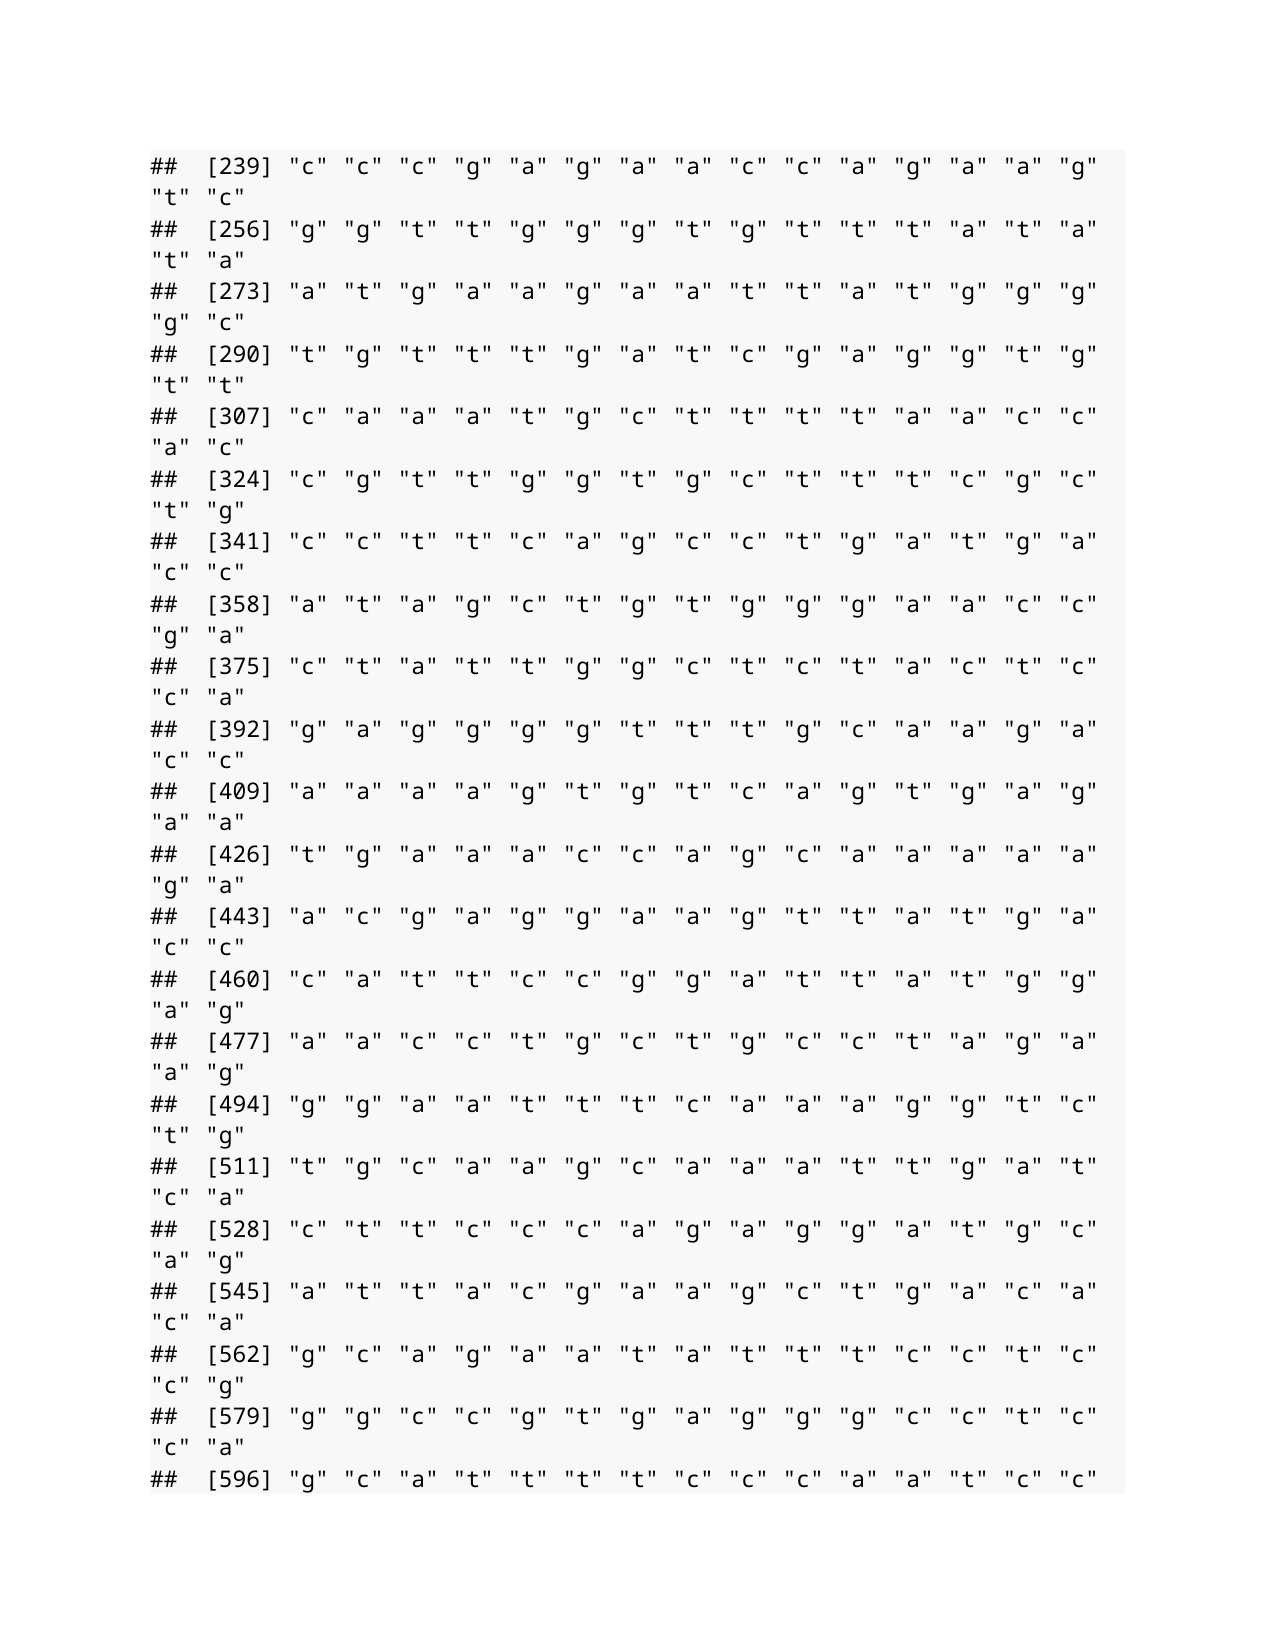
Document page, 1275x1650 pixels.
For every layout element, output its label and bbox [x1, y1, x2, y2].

text [150, 150, 1125, 1494]
